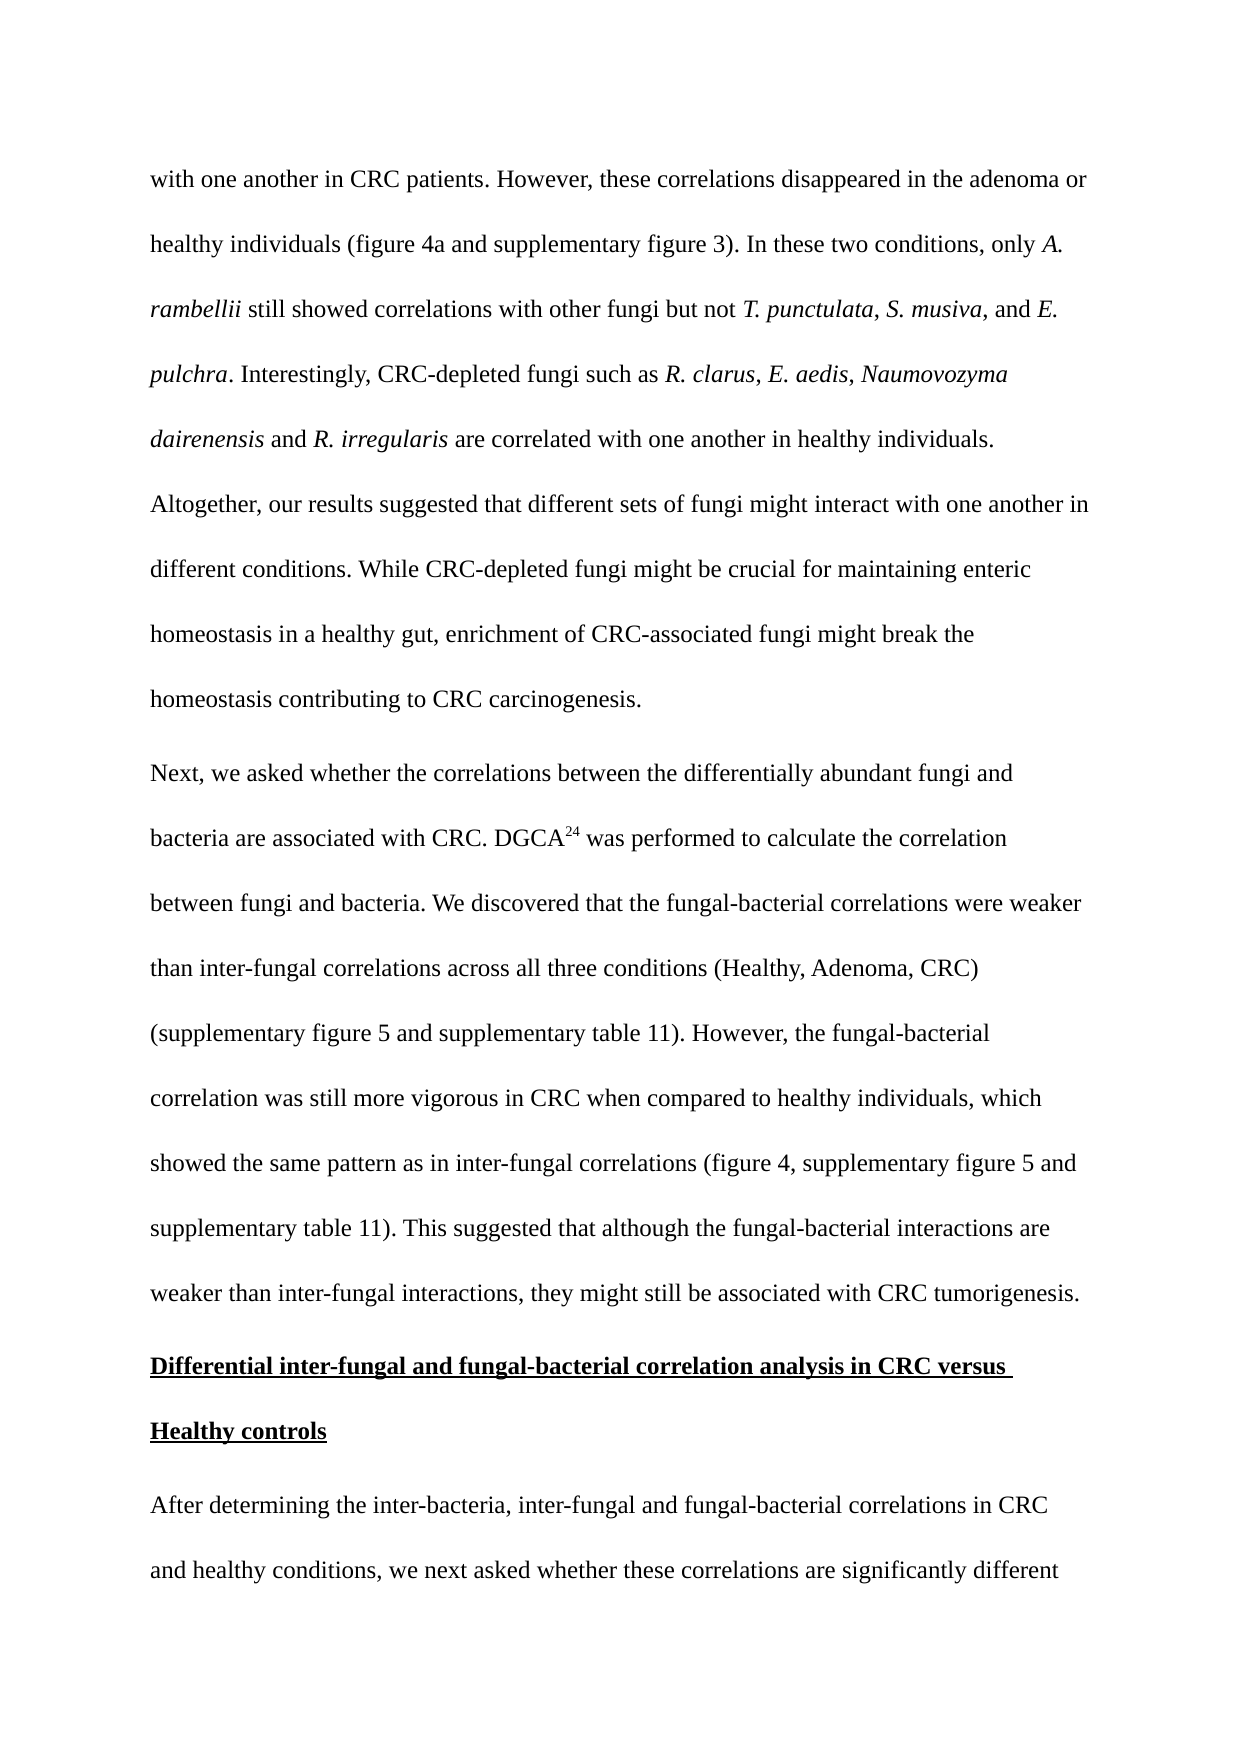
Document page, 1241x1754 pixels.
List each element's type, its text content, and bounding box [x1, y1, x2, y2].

text Next, we asked whether the correlations between the differentially abundant fungi and bacteria are associated with CRC. DGCA24 was performed to calculate the correlation between fungi and bacteria. We discovered that the fungal-bacterial correlations were weaker than inter-fungal correlations across all three conditions (Healthy, Adenoma, CRC) (supplementary figure 5 and supplementary table 11). However, the fungal-bacterial correlation was still more vigorous in CRC when compared to healthy individuals, which showed the same pattern as in inter-fungal correlations (figure 4, supplementary figure 5 and supplementary table 11). This suggested that although the fungal-bacterial interactions are weaker than inter-fungal interactions, they might still be associated with CRC tumorigenesis. [150, 756, 1090, 1308]
title Differential inter-fungal and fungal-bacterial correlation analysis in CRC versus Healthy controls [150, 1349, 1090, 1447]
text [150, 1488, 1090, 1586]
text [150, 162, 1090, 714]
